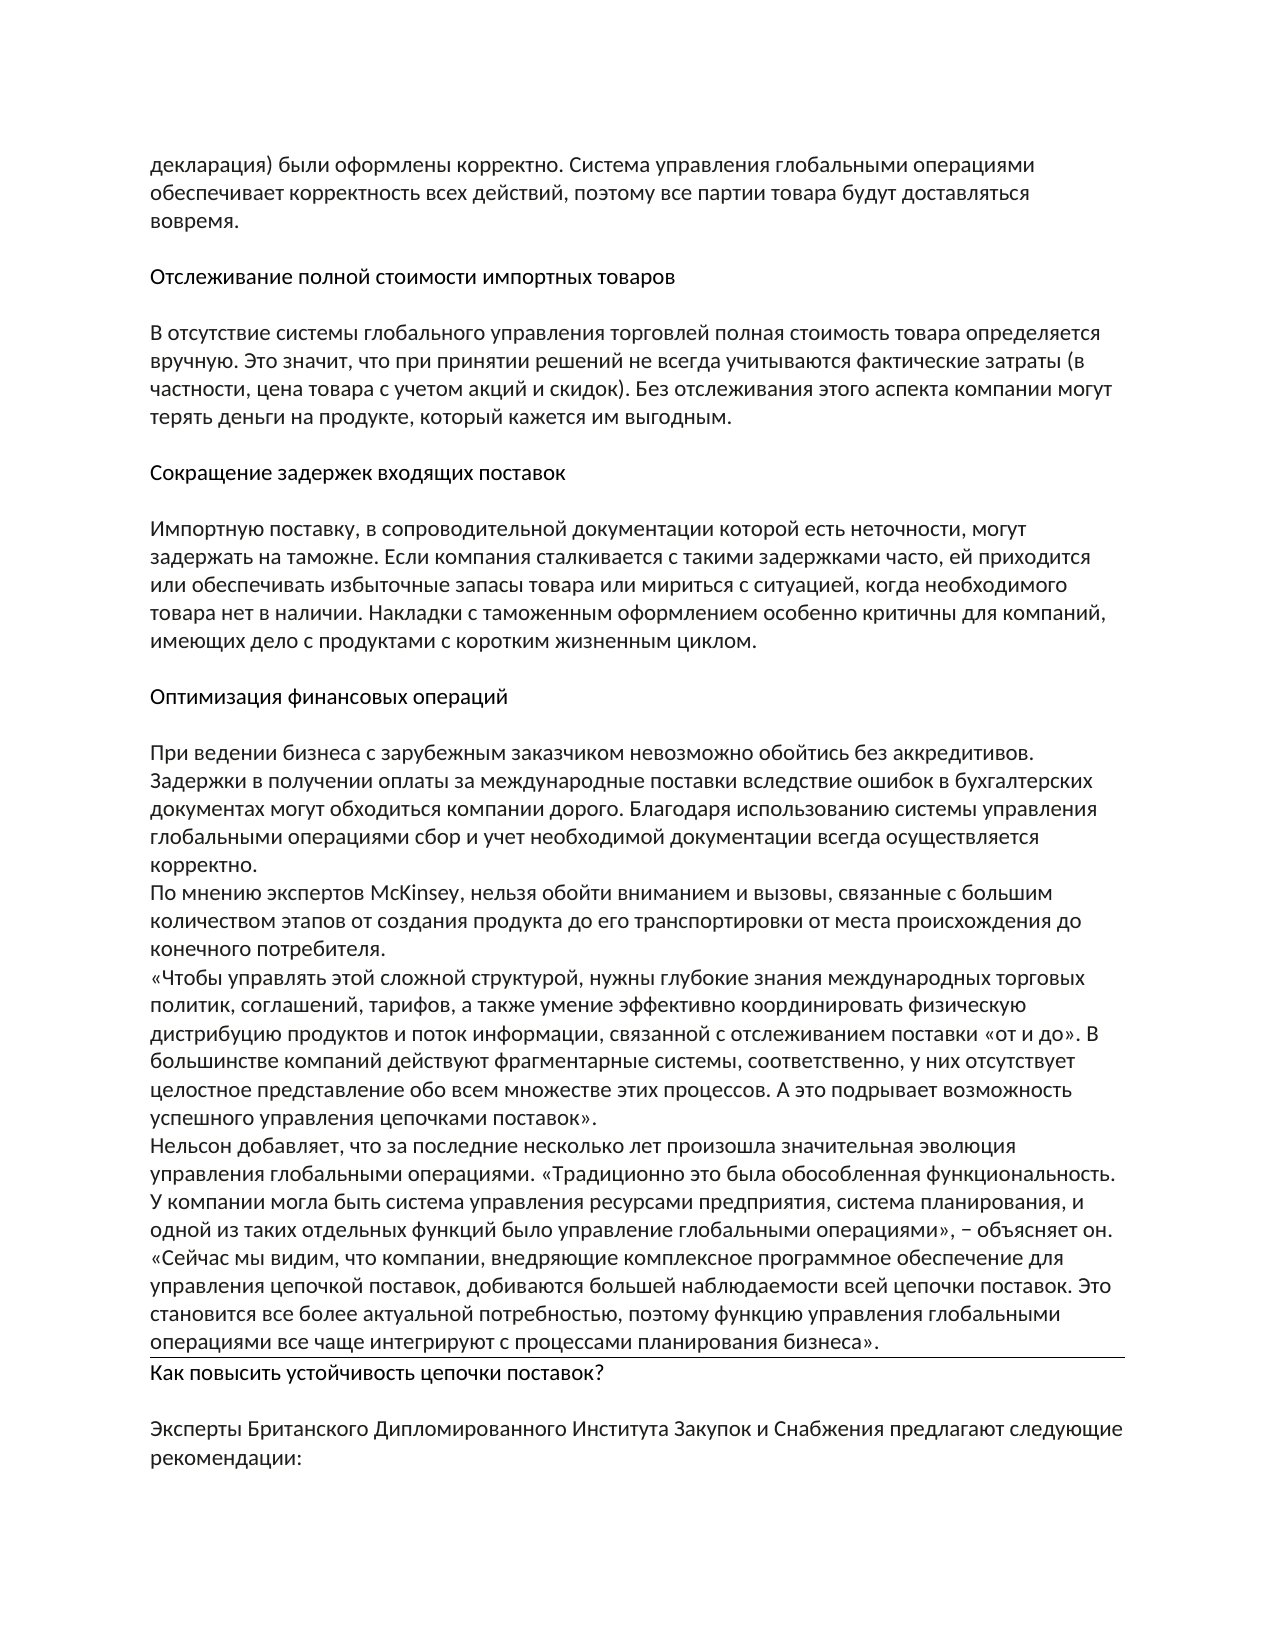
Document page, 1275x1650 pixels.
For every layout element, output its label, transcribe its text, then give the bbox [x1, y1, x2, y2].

text По мнению экспертов McKinsey, нельзя обойти вниманием и вызовы, связанные с большим количеством этапов от создания продукта до его транспортировки от места происхождения до конечного потребителя. [150, 878, 1125, 963]
text «Сейчас мы видим, что компании, внедряющие комплексное программное обеспечение для управления цепочкой поставок, добиваются большей наблюдаемости всей цепочки поставок. Это становится все более актуальной потребностью, поэтому функцию управления глобальными операциями все чаще интегрируют с процессами планирования бизнеса». [150, 1243, 1125, 1357]
text Нельсон добавляет, что за последние несколько лет произошла значительная эволюция управления глобальными операциями. «Традиционно это была обособленная функциональность. У компании могла быть система управления ресурсами предприятия, система планирования, и одной из таких отдельных функций было управление глобальными операциями», − объясняет он. [150, 1131, 1125, 1243]
subtitle Отслеживание полной стоимости импортных товаров [150, 262, 1125, 290]
text Эксперты Британского Дипломированного Института Закупок и Снабжения предлагают следующие рекомендации: [150, 1414, 1125, 1471]
subtitle Сокращение задержек входящих поставок [150, 458, 1125, 486]
text В отсутствие системы глобального управления торговлей полная стоимость товара определяется вручную. Это значит, что при принятии решений не всегда учитываются фактические затраты (в частности, цена товара с учетом акций и скидок). Без отслеживания этого аспекта компании могут терять деньги на продукте, который кажется им выгодным. [150, 318, 1125, 430]
text Импортную поставку, в сопроводительной документации которой есть неточности, могут задержать на таможне. Если компания сталкивается с такими задержками часто, ей приходится или обеспечивать избыточные запасы товара или мириться с ситуацией, когда необходимого товара нет в наличии. Накладки с таможенным оформлением особенно критичны для компаний, имеющих дело с продуктами с коротким жизненным циклом. [150, 514, 1125, 654]
subtitle Как повысить устойчивость цепочки поставок? [150, 1358, 1125, 1387]
text При ведении бизнеса с зарубежным заказчиком невозможно обойтись без аккредитивов. Задержки в получении оплаты за международные поставки вследствие ошибок в бухгалтерских документах могут обходиться компании дорого. Благодаря использованию системы управления глобальными операциями сбор и учет необходимой документации всегда осуществляется корректно. [150, 738, 1125, 878]
subtitle Оптимизация финансовых операций [150, 682, 1125, 710]
text «Чтобы управлять этой сложной структурой, нужны глубокие знания международных торговых политик, соглашений, тарифов, а также умение эффективно координировать физическую дистрибуцию продуктов и поток информации, связанной с отслеживанием поставки «от и до». В большинстве компаний действуют фрагментарные системы, соответственно, у них отсутствует целостное представление обо всем множестве этих процессов. А это подрывает возможность успешного управления цепочками поставок». [150, 963, 1125, 1131]
